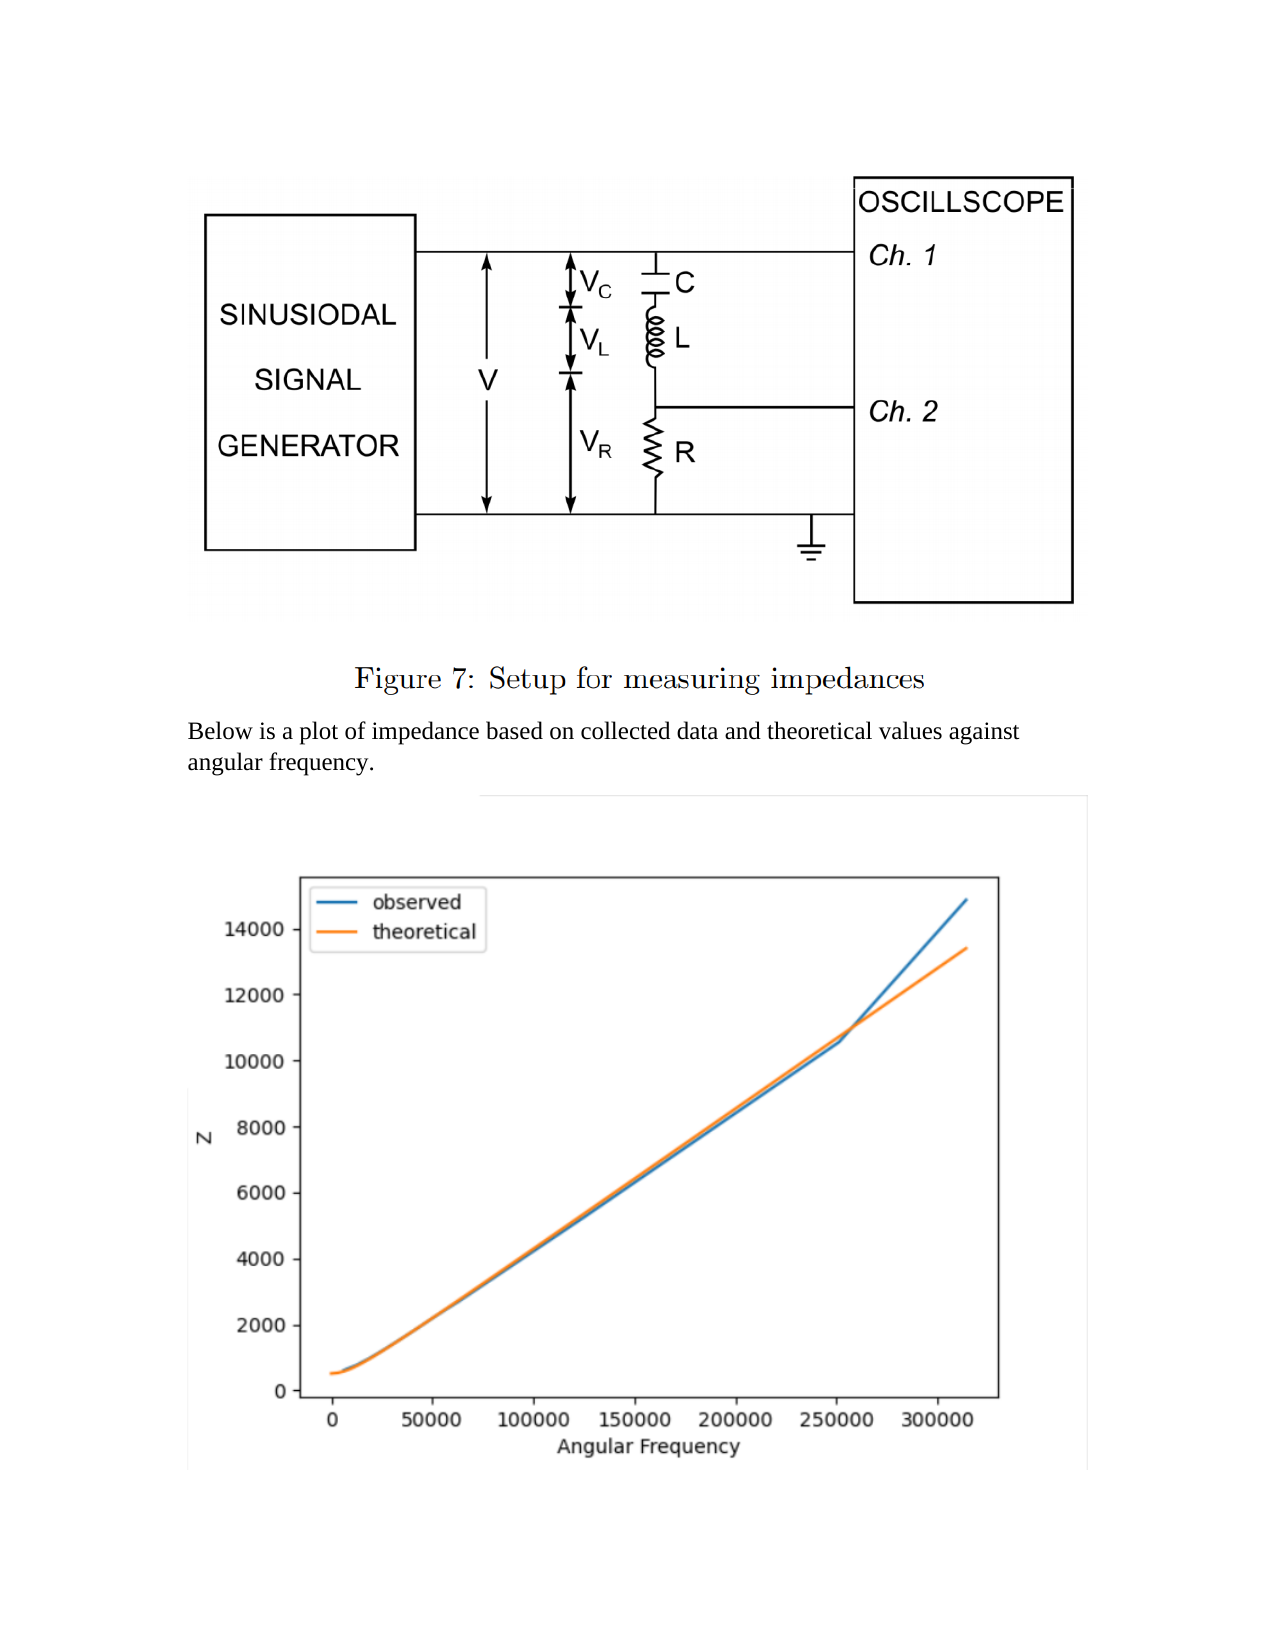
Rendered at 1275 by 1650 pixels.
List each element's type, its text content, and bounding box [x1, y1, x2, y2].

picture [187, 794, 1088, 1470]
picture [187, 150, 1088, 698]
text Below is a plot of impedance based on collected data and theoretical values against angular frequency. [187, 716, 1087, 776]
